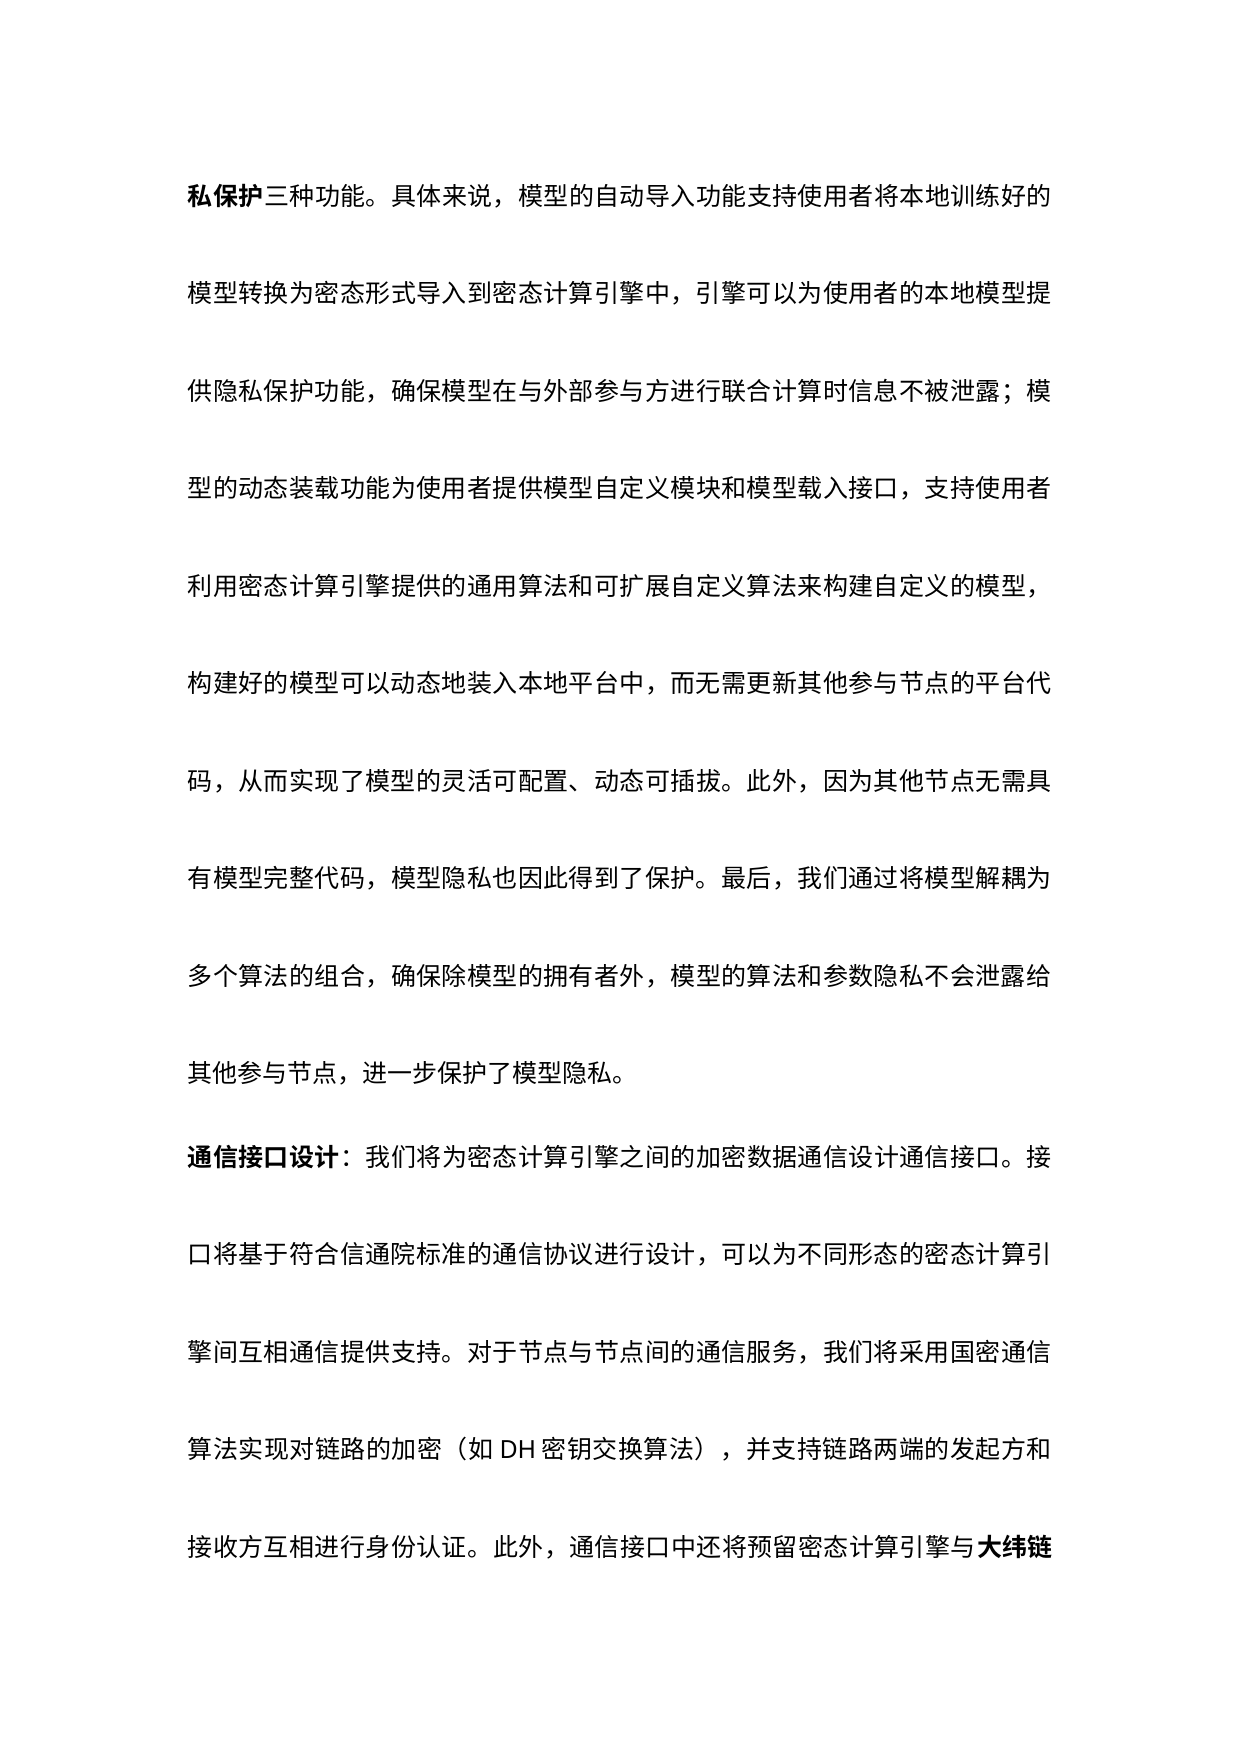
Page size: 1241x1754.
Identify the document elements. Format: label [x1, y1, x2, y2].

text [187, 162, 1053, 1104]
text [187, 1123, 1053, 1578]
